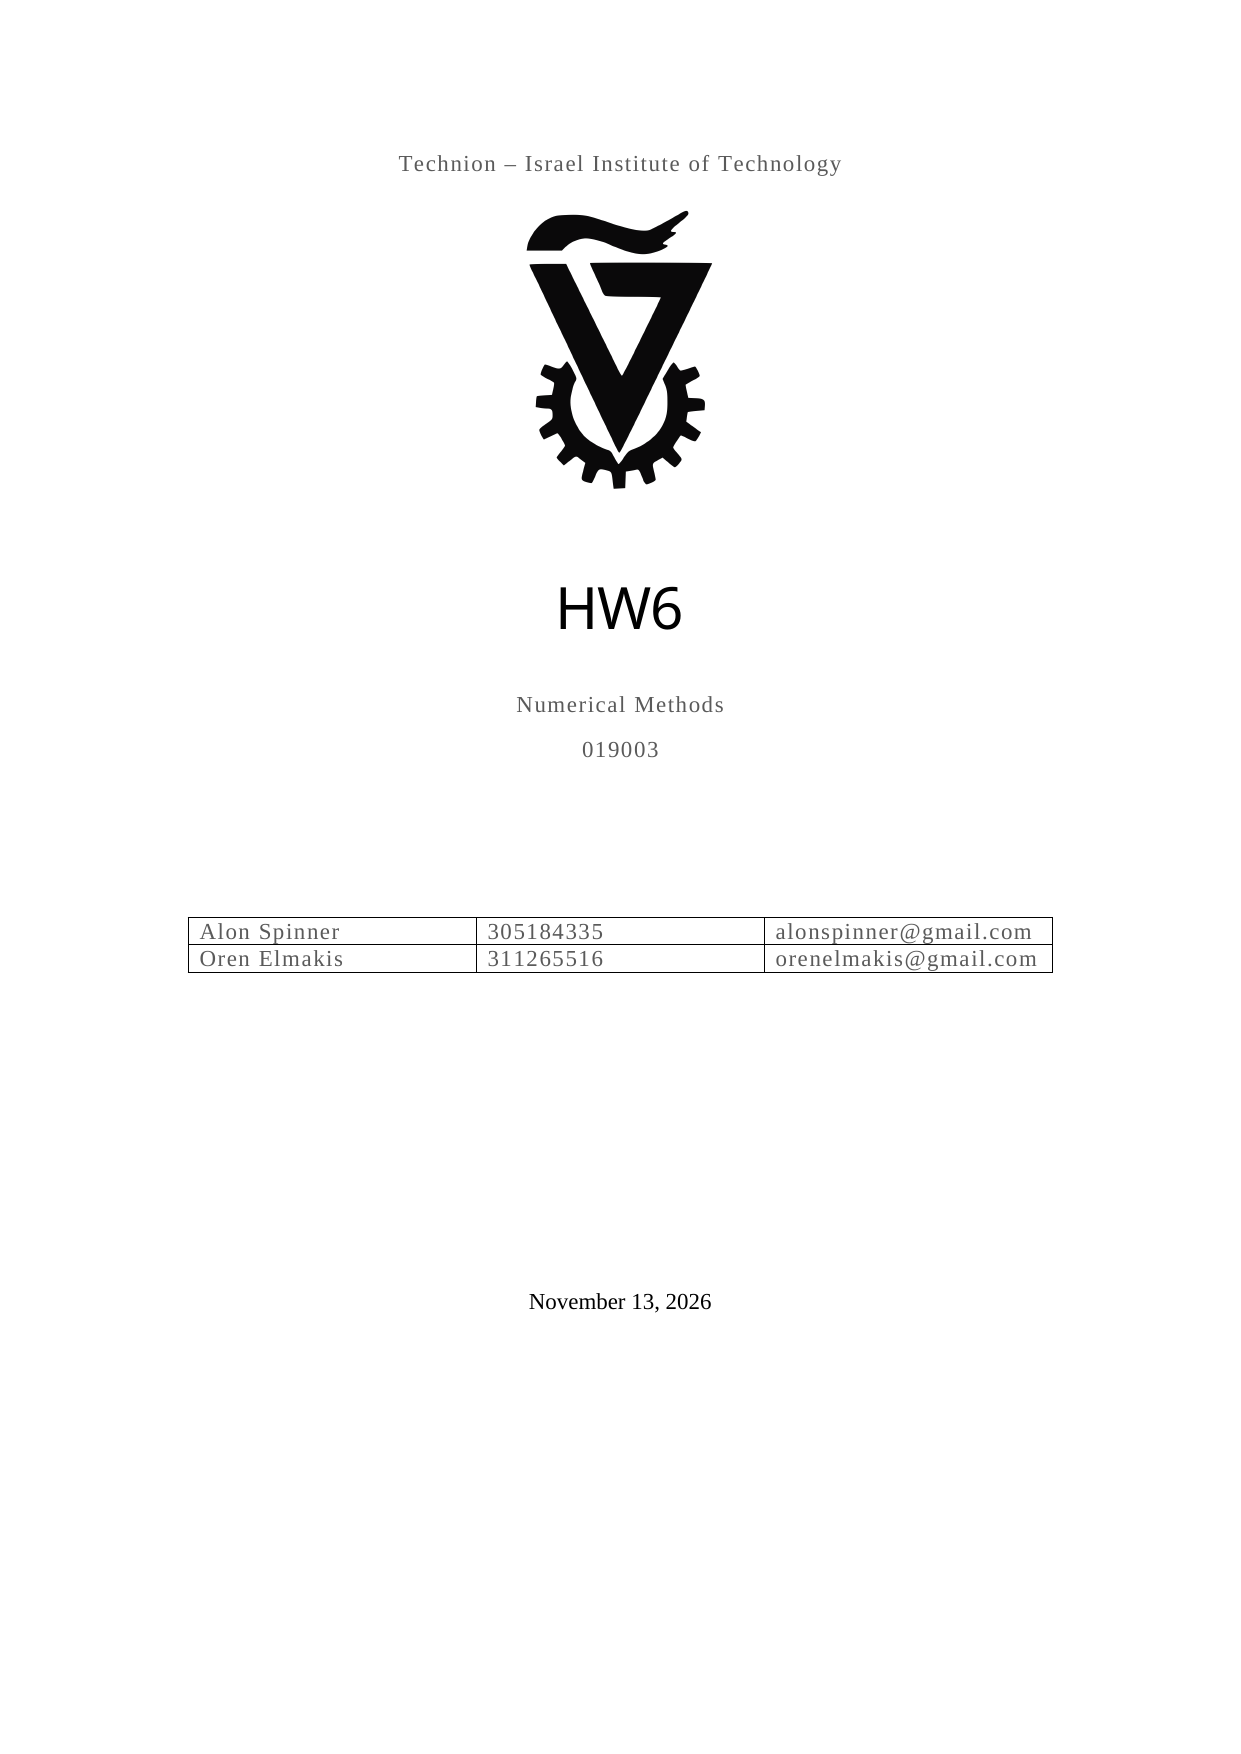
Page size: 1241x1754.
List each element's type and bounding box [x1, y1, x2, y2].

picture [466, 195, 774, 503]
